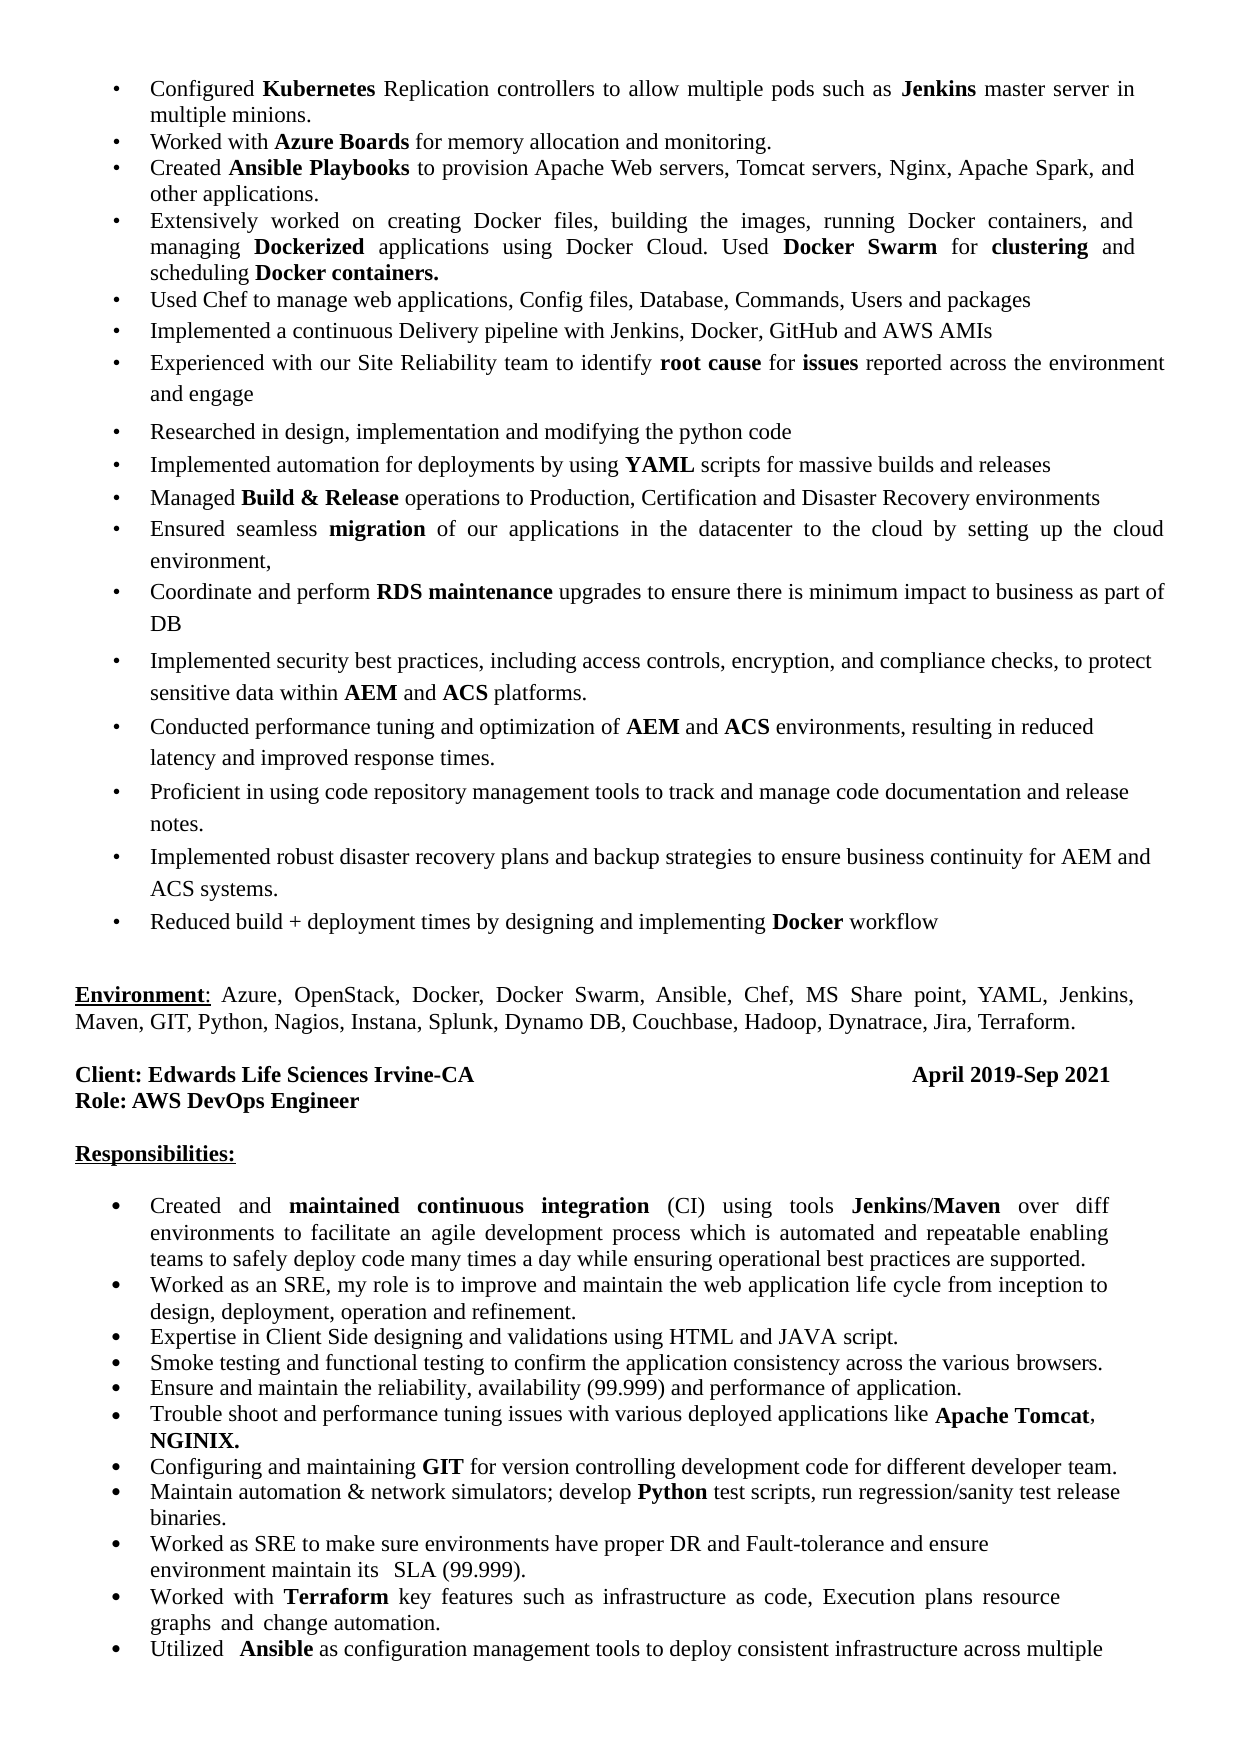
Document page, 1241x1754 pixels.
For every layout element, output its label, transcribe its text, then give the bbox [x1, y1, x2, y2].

list Implemented robust disaster recovery plans and backup strategies to ensure business continuity for AEM and ACS systems. [112, 843, 1165, 901]
text Responsibilities: [75, 1140, 1135, 1166]
list Smoke testing and functional testing to confirm the application consistency across the various browsers. [112, 1350, 1165, 1375]
text Role: AWS DevOps Engineer [75, 1087, 1135, 1113]
list Worked as SRE to make sure environments have proper DR and Fault-tolerance and ensure environment maintain its SLA (99.999). [112, 1530, 1109, 1583]
list Extensively worked on creating Docker files, building the images, running Docker containers, and managing Dockerized applications using Docker Cloud. Used Docker Swarm for clustering and scheduling Docker containers. [112, 207, 1135, 286]
list Configured Kubernetes Replication controllers to allow multiple pods such as Jenkins master server in multiple minions. [112, 75, 1135, 128]
list Configuring and maintaining GIT for version controlling development code for different developer team. [112, 1454, 1165, 1479]
text Environment: Azure, OpenStack, Docker, Docker Swarm, Ansible, Chef, MS Share point, YAML, Jenkins, Maven, GIT, Python, Nagios, Instana, Splunk, Dynamo DB, Couchbase, Hadoop, Dynatrace, Jira, Terraform. [75, 982, 1135, 1034]
list Worked with Terraform key features such as infrastructure as code, Execution plans resource graphs and change automation. [112, 1583, 1109, 1636]
list Reduced build + deployment times by designing and implementing Docker workflow [112, 908, 1165, 935]
list Managed Build & Release operations to Production, Certification and Disaster Recovery environments [112, 483, 1165, 510]
list Created and maintained continuous integration (CI) using tools Jenkins/Maven over diff environments to facilitate an agile development process which is automated and repeatable enabling teams to safely deploy code many times a day while ensuring operational best practices are supported. [112, 1192, 1109, 1271]
list Maintain automation & network simulators; develop Python test scripts, run regression/sanity test release binaries. [112, 1479, 1165, 1530]
text Client: Edwards Life Sciences Irvine-CA April 2019-Sep 2021 [75, 1061, 1135, 1087]
list Implemented automation for deployments by using YAML scripts for massive builds and releases [112, 451, 1165, 477]
list Implemented a continuous Delivery pipeline with Jenkins, Docker, GitHub and AWS AMIs [112, 317, 1165, 344]
list Worked as an SRE, my role is to improve and maintain the web application life cycle from inception to design, deployment, operation and refinement. [112, 1271, 1109, 1324]
list Trouble shoot and performance tuning issues with various deployed applications like Apache Tomcat, NGINIX. [112, 1403, 1165, 1454]
list Ensure and maintain the reliability, availability (99.999) and performance of application. [112, 1375, 1165, 1401]
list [112, 1636, 1165, 1661]
list Worked with Azure Boards for memory allocation and monitoring. [112, 128, 1135, 154]
list Conducted performance tuning and optimization of AEM and ACS environments, resulting in reduced latency and improved response times. [112, 713, 1165, 771]
list Experienced with our Site Reliability team to identify root cause for issues reported across the environment and engage [112, 349, 1165, 407]
list Ensured seamless migration of our applications in the datacenter to the cloud by setting up the cloud environment, [112, 515, 1165, 573]
list Researched in design, implementation and modifying the python code [112, 418, 1165, 445]
list Proficient in using code repository management tools to track and manage code documentation and release notes. [112, 778, 1165, 836]
list Expertise in Client Side designing and validations using HTML and JAVA script. [112, 1324, 1165, 1350]
list Coordinate and perform RDS maintenance upgrades to ensure there is minimum impact to business as part of DB [112, 578, 1165, 636]
list Implemented security best practices, including access controls, encryption, and compliance checks, to protect sensitive data within AEM and ACS platforms. [112, 648, 1165, 706]
list Used Chef to manage web applications, Config files, Database, Commands, Users and packages [112, 286, 1165, 312]
list Created Ansible Playbooks to provision Apache Web servers, Tomcat servers, Nginx, Apache Spark, and other applications. [112, 154, 1135, 207]
